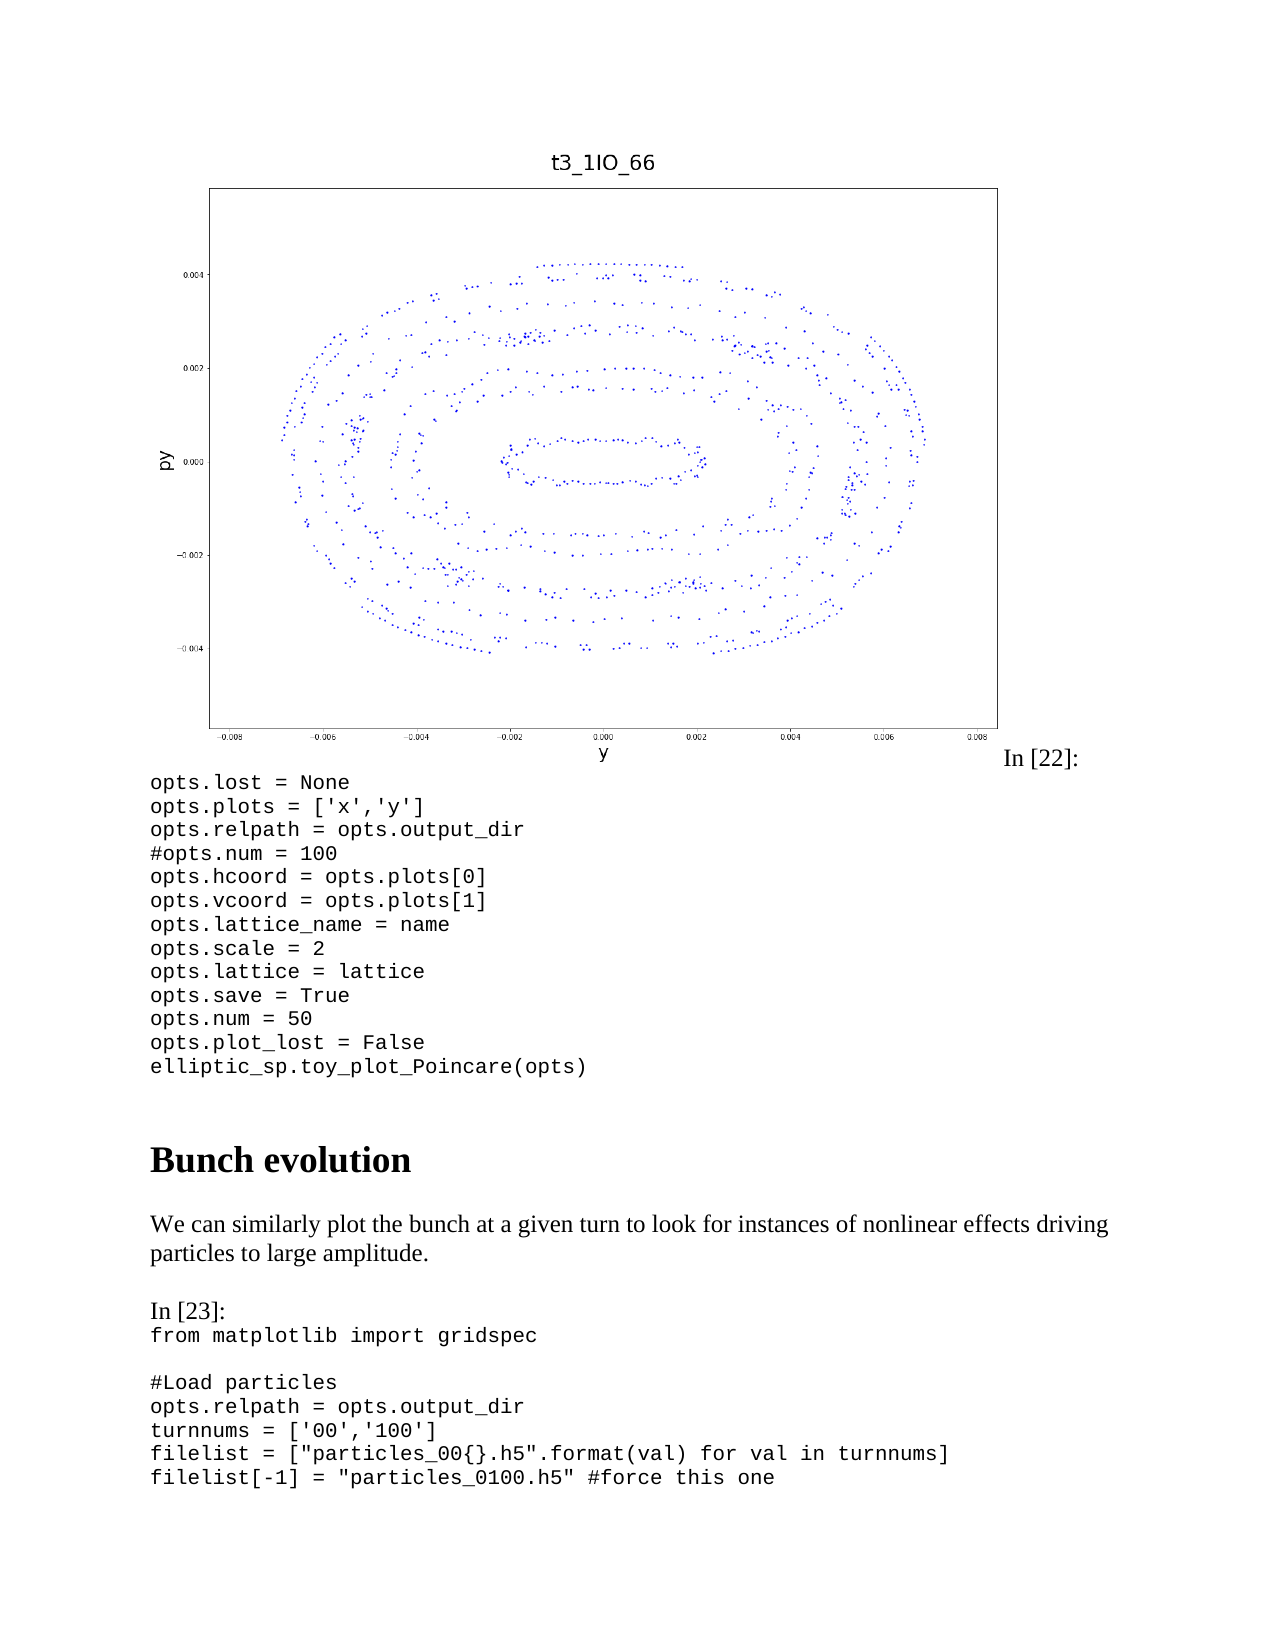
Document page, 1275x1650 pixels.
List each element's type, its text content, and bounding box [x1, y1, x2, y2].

text elliptic_sp.toy_plot_Poincare(opts) [150, 1056, 1125, 1079]
text opts.vcoord = opts.plots[1] [150, 890, 1125, 914]
text We can similarly plot the bunch at a given turn to look for instances of nonlinear effects driving particles to large amplitude. [150, 1209, 1125, 1267]
text opts.relpath = opts.output_dir [150, 1396, 1125, 1419]
text #Load particles [150, 1372, 1125, 1396]
text from matplotlib import gridspec [150, 1325, 1125, 1349]
picture [150, 150, 1003, 767]
text opts.lattice = lattice [150, 961, 1125, 985]
text #opts.num = 100 [150, 843, 1125, 867]
text filelist = ["particles_00{}.h5".format(val) for val in turnnums] [150, 1443, 1125, 1467]
text filelist[-1] = "particles_0100.h5" #force this one [150, 1467, 1125, 1491]
text opts.save = True [150, 985, 1125, 1008]
text opts.scale = 2 [150, 937, 1125, 961]
text opts.num = 50 [150, 1008, 1125, 1032]
text opts.plot_lost = False [150, 1032, 1125, 1056]
text opts.lattice_name = name [150, 914, 1125, 937]
text turnnums = ['00','100'] [150, 1419, 1125, 1443]
text opts.lost = None [150, 772, 1125, 796]
text opts.plots = ['x','y'] [150, 796, 1125, 819]
text opts.relpath = opts.output_dir [150, 819, 1125, 843]
text In [23]: [150, 1296, 1125, 1325]
text Bunch evolution [150, 1137, 1125, 1180]
text opts.hcoord = opts.plots[0] [150, 867, 1125, 890]
